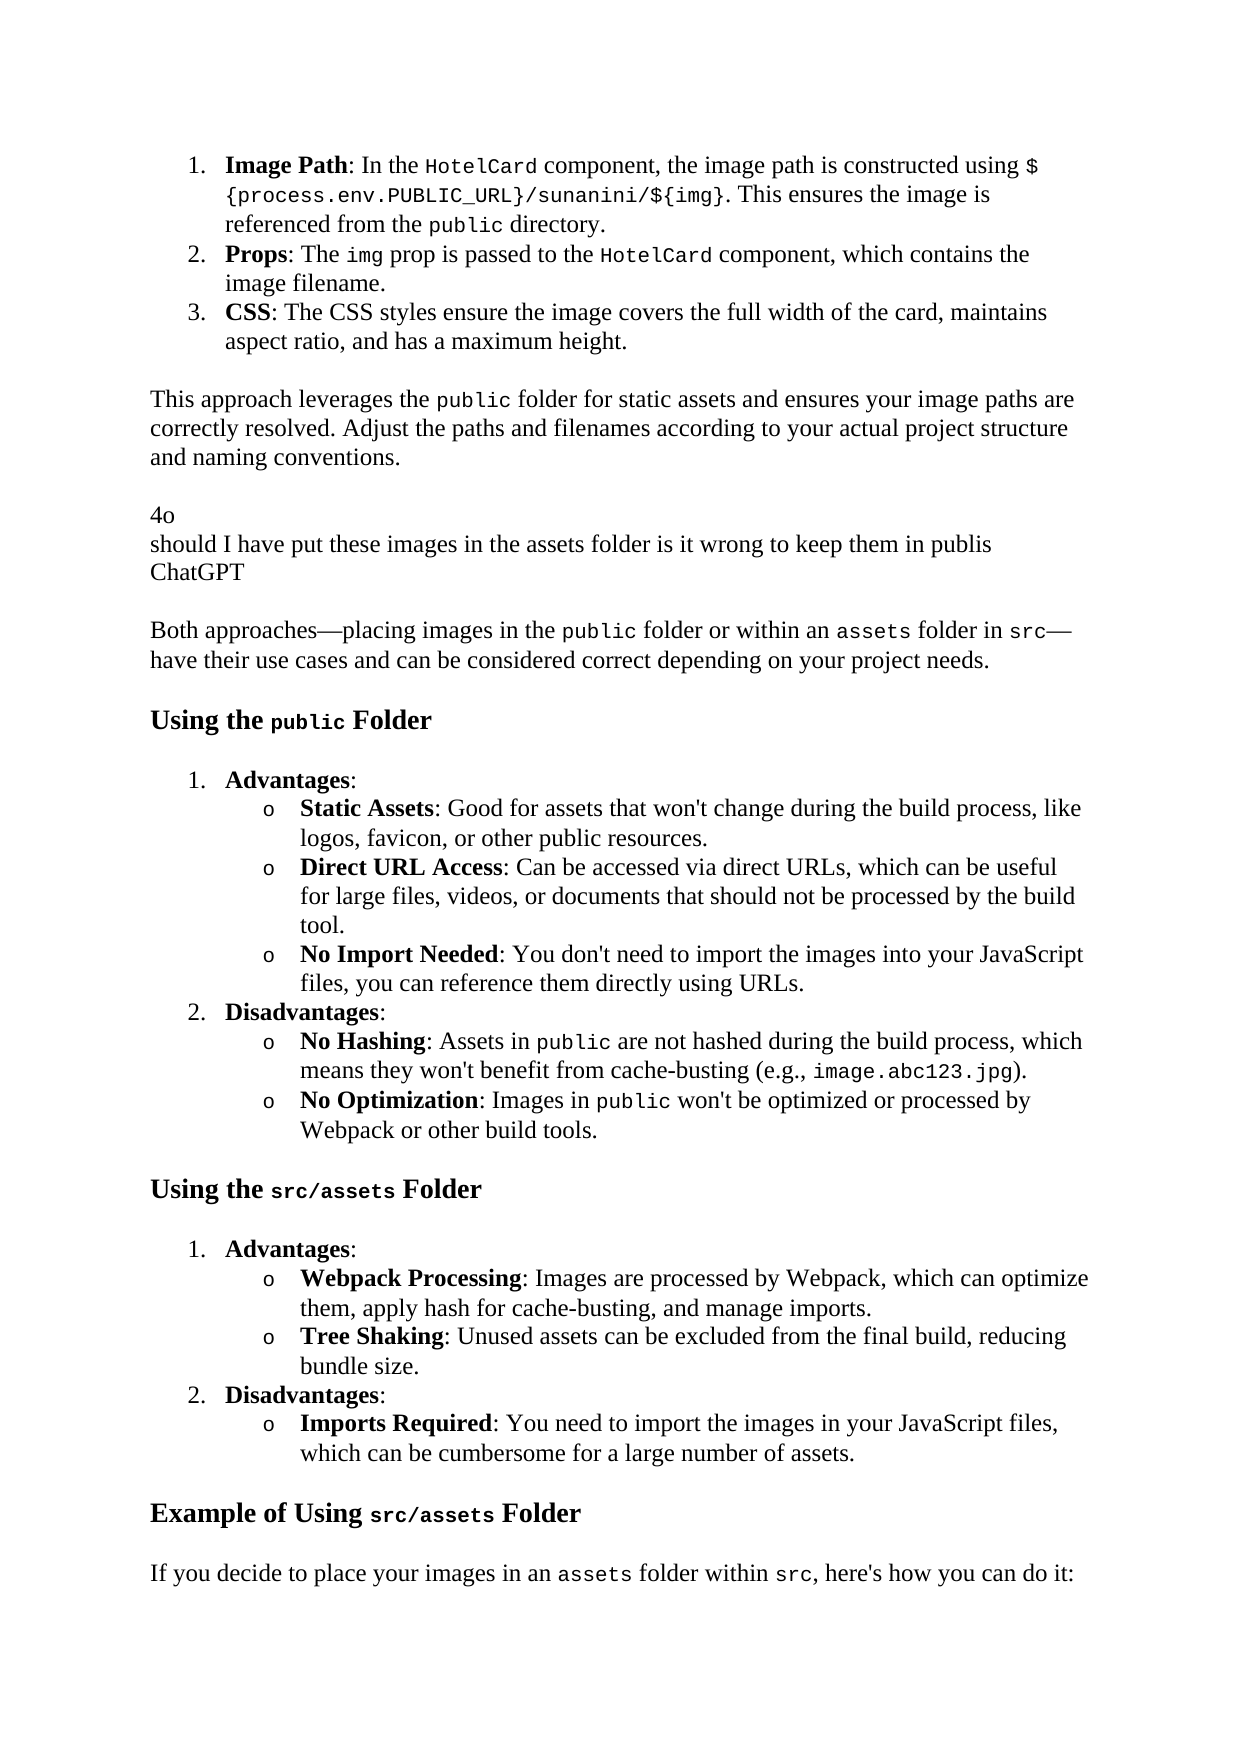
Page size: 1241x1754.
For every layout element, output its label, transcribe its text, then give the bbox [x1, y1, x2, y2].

list No Optimization: Images in public won't be optimized or processed by Webpack or other build tools. [262, 1085, 1090, 1143]
list Direct URL Access: Can be accessed via direct URLs, which can be useful for large files, videos, or documents that should not be processed by the build tool. [262, 852, 1090, 939]
text Using the public Folder [150, 703, 1090, 736]
list Disadvantages: [187, 997, 1090, 1026]
list Props: The img prop is passed to the HotelCard component, which contains the image filename. [187, 239, 1090, 297]
list Static Assets: Good for assets that won't change during the build process, like logos, favicon, or other public resources. [262, 793, 1090, 852]
text Example of Using src/assets Folder [150, 1496, 1090, 1529]
list No Hashing: Assets in public are not hashed during the build process, which means they won't benefit from cache-busting (e.g., image.abc123.jpg). [262, 1026, 1090, 1085]
text This approach leverages the public folder for static assets and ensures your image paths are correctly resolved. Adjust the paths and filenames according to your actual project structure and naming conventions. [150, 384, 1090, 471]
text 4o [150, 500, 1090, 529]
list Disadvantages: [187, 1380, 1090, 1408]
text Using the src/assets Folder [150, 1173, 1090, 1205]
text If you decide to place your images in an assets folder within src, here's how you can do it: [150, 1558, 1090, 1587]
list CSS: The CSS styles ensure the image covers the full width of the card, maintains aspect ratio, and has a maximum height. [187, 297, 1090, 354]
list No Import Needed: You don't need to import the images into your JavaScript files, you can reference them directly using URLs. [262, 939, 1090, 997]
list Imports Required: You need to import the images in your JavaScript files, which can be cumbersome for a large number of assets. [262, 1408, 1090, 1467]
list Tree Shaking: Unused assets can be excluded from the final build, reducing bundle size. [262, 1321, 1090, 1380]
list Webpack Processing: Images are processed by Webpack, which can optimize them, apply hash for cache-busting, and manage imports. [262, 1263, 1090, 1321]
list Advantages: [187, 765, 1090, 793]
text Both approaches—placing images in the public folder or within an assets folder in src—have their use cases and can be considered correct depending on your project needs. [150, 615, 1090, 674]
list Advantages: [187, 1234, 1090, 1263]
list Image Path: In the HotelCard component, the image path is constructed using ${process.env.PUBLIC_URL}/sunanini/${img}. This ensures the image is referenced from the public directory. [187, 150, 1090, 239]
text ChatGPT [150, 557, 1090, 586]
text should I have put these images in the assets folder is it wrong to keep them in publis [150, 529, 1090, 557]
